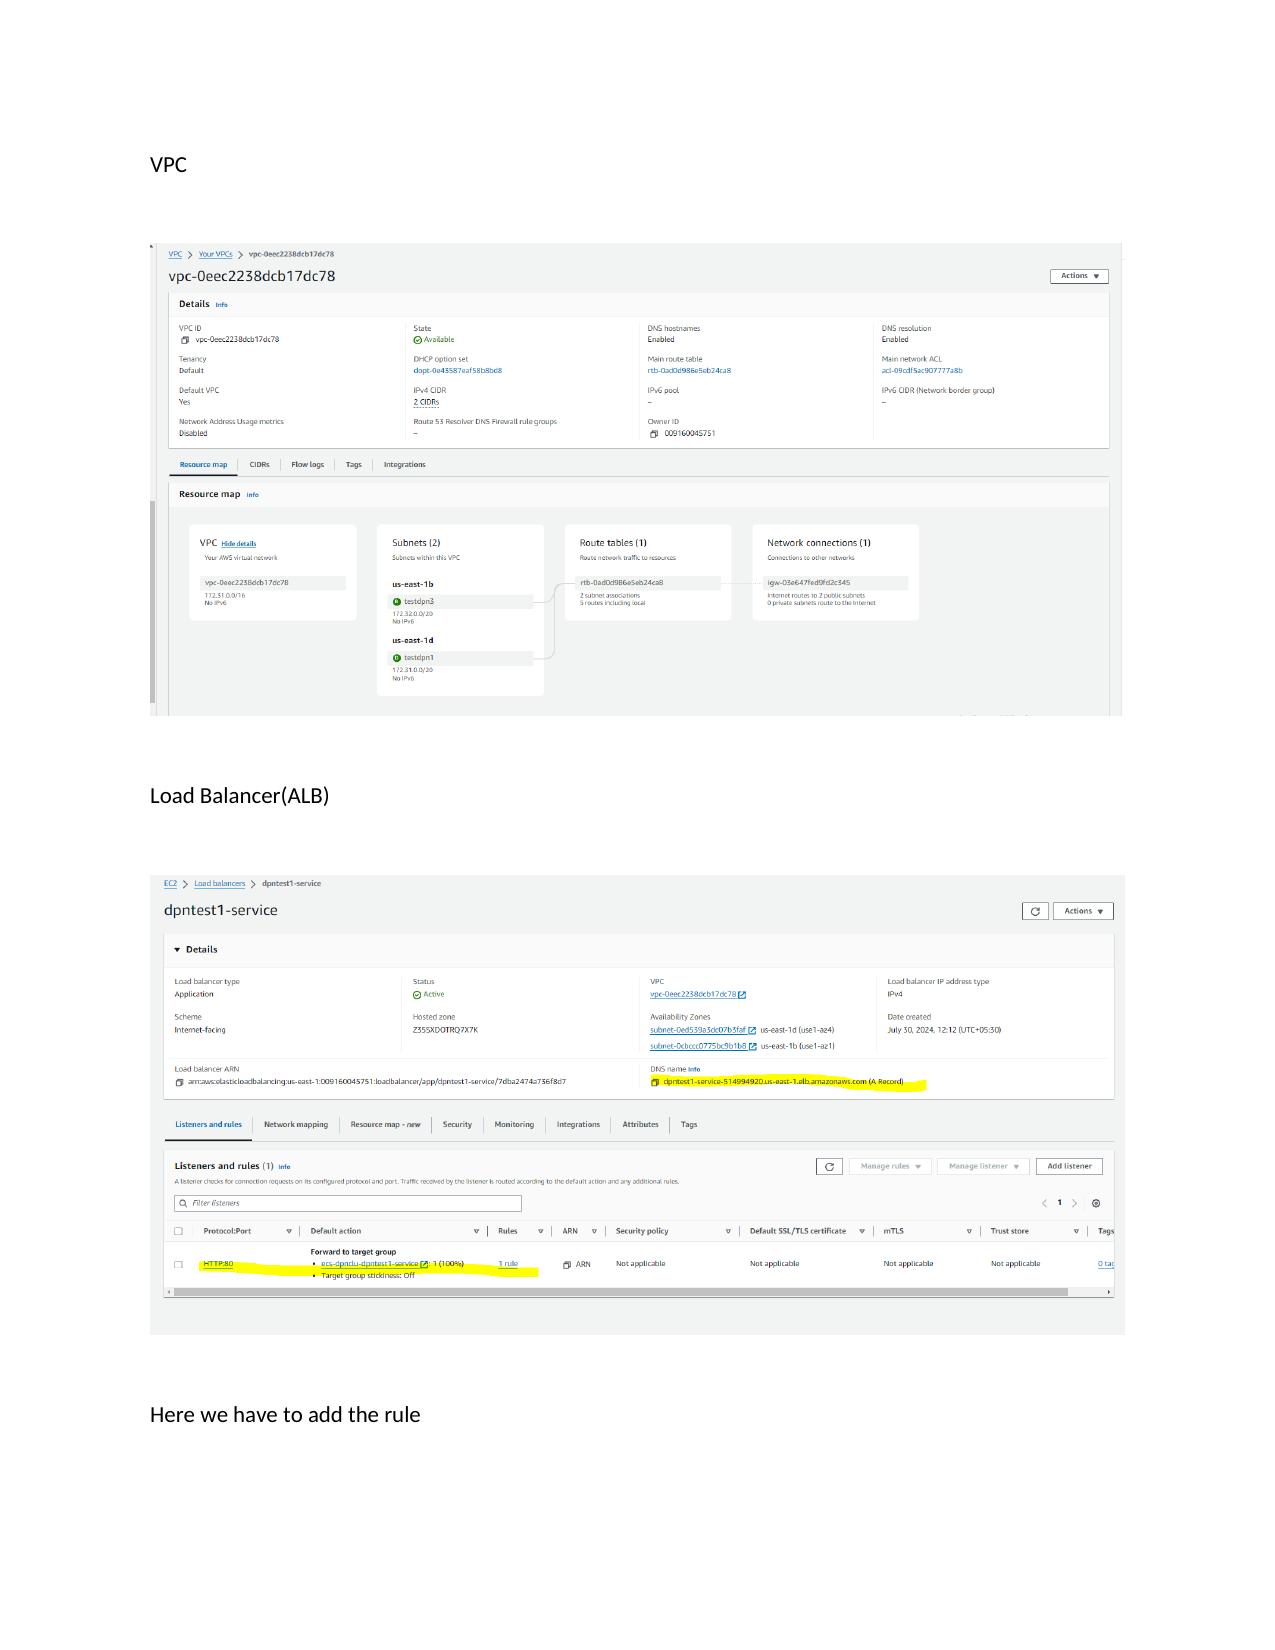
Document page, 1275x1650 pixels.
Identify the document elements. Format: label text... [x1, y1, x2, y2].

text Here we have to add the rule [150, 1400, 1125, 1428]
text Load Balancer(ALB) [150, 781, 1125, 809]
picture [150, 875, 1125, 1335]
picture [150, 243, 1125, 716]
text VPC [150, 150, 1125, 178]
